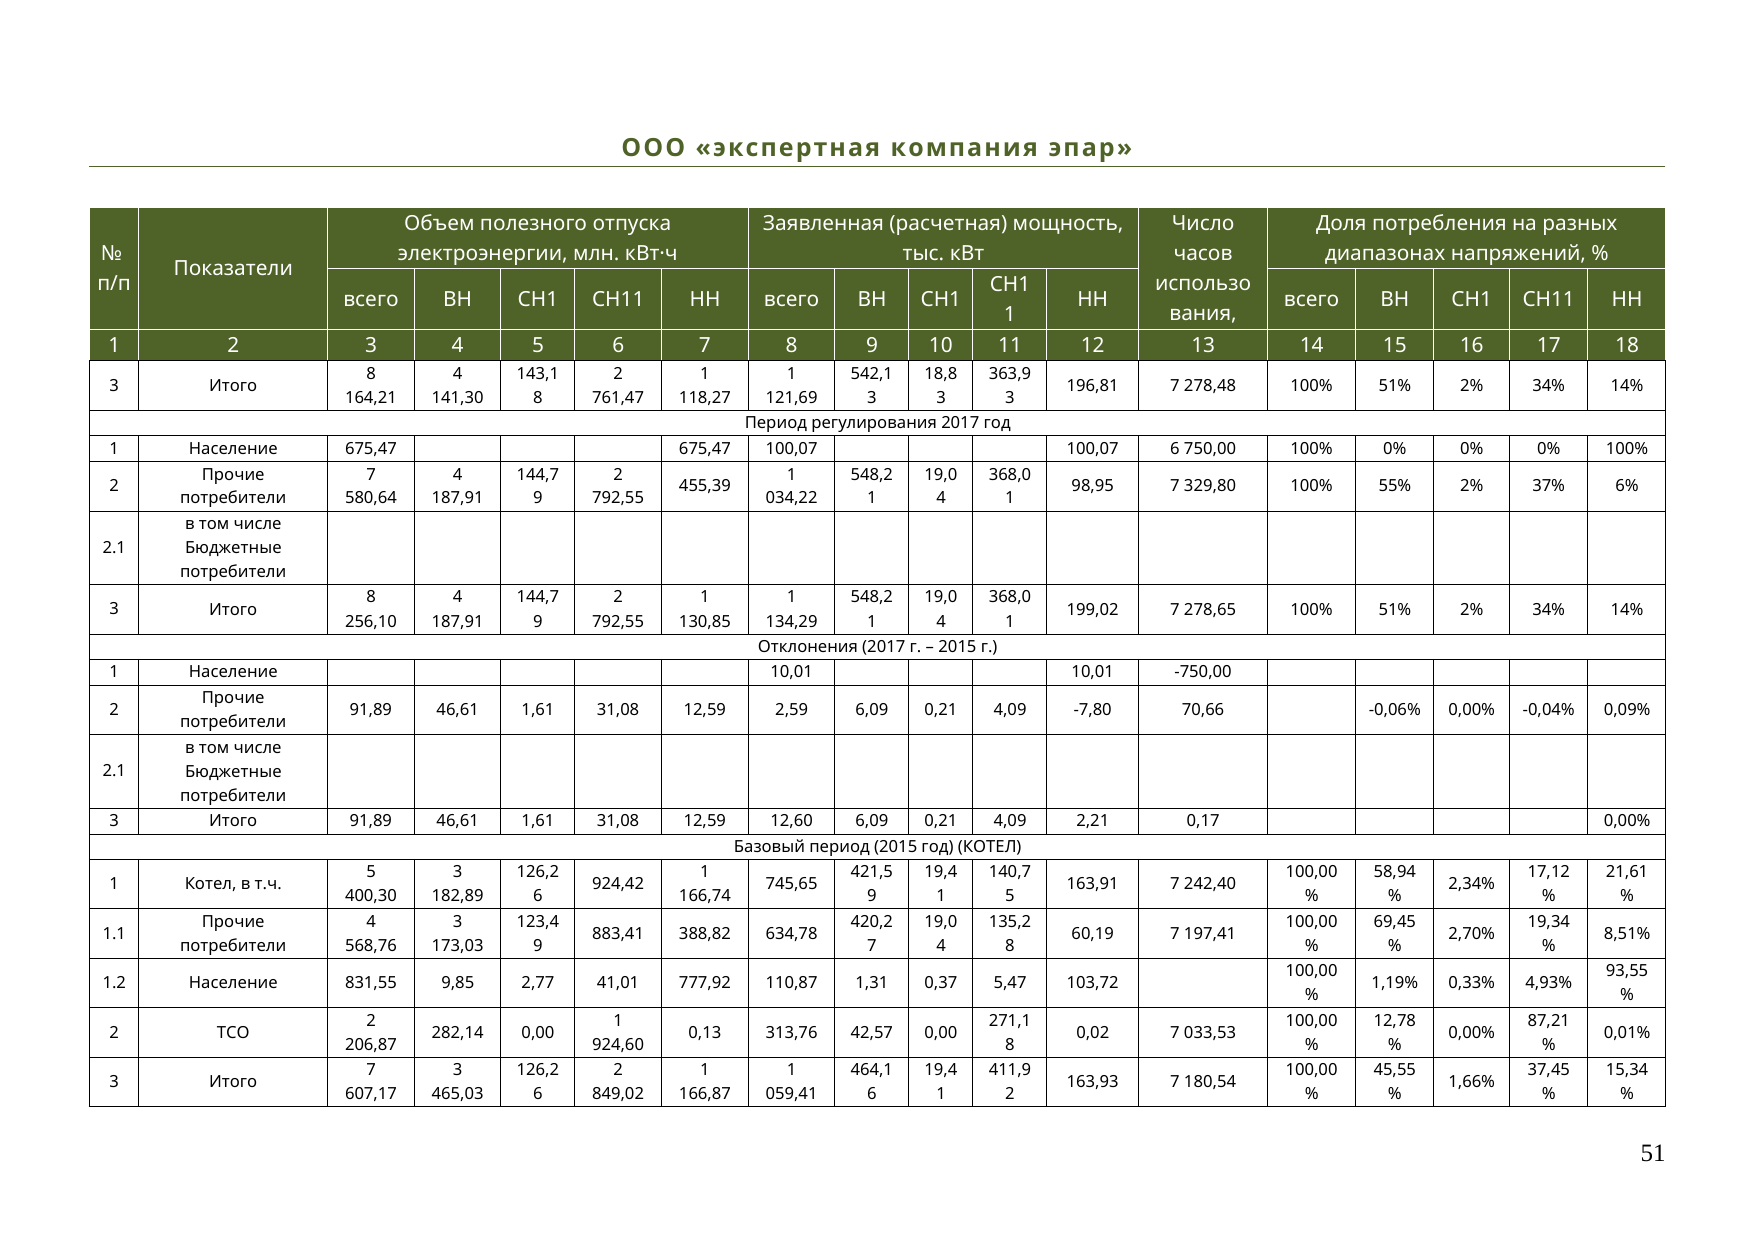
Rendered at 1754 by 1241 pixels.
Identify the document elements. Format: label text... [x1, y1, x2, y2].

table_cell 199,02 [1047, 585, 1138, 633]
table_cell 9 [835, 330, 908, 360]
table_cell [1139, 959, 1267, 1007]
table_cell 388,82 [662, 909, 748, 958]
table_cell 0% [1510, 436, 1587, 461]
table_cell Базовый период (2015 год) (КОТЕЛ) [90, 835, 1665, 859]
table_header Заявленная (расчетная) мощность, тыс. кВт [749, 208, 1138, 268]
table_cell 1,66% [1434, 1058, 1509, 1106]
table_cell 6% [1588, 462, 1665, 511]
table_cell 103,72 [1047, 959, 1138, 1007]
table_cell [501, 512, 574, 584]
table_cell 87,21% [1510, 1008, 1587, 1057]
table_cell всего [328, 269, 414, 329]
table_cell 100% [1268, 361, 1355, 410]
table_cell 1 924,60 [575, 1008, 661, 1057]
table_cell 100% [1588, 436, 1665, 461]
table_cell 2 792,55 [575, 462, 661, 511]
table_cell 271,18 [973, 1008, 1046, 1057]
table_cell 7 607,17 [328, 1058, 414, 1106]
table_cell [1510, 512, 1587, 584]
table_cell 6,09 [835, 809, 908, 833]
table_cell 8 [749, 330, 834, 360]
table_cell -0,06% [1356, 686, 1433, 734]
table_cell 196,81 [1047, 361, 1138, 410]
table_cell Период регулирования 2017 год [90, 411, 1665, 435]
table_cell -0,04% [1510, 686, 1587, 734]
table_cell 3 [90, 1058, 138, 1106]
table_cell 2 [139, 330, 327, 360]
table_cell 548,21 [835, 462, 908, 511]
table_cell 31,08 [575, 686, 661, 734]
table_cell [1588, 512, 1665, 584]
table_cell 46,61 [415, 809, 500, 833]
table_cell 1 134,29 [749, 585, 834, 633]
table_cell 100,07 [1047, 436, 1138, 461]
table_cell 8 256,10 [328, 585, 414, 633]
table_cell НН [1588, 269, 1665, 329]
table_cell 0,13 [662, 1008, 748, 1057]
table_cell 126,26 [501, 860, 574, 908]
table_cell ТСО [139, 1008, 327, 1057]
table_cell 18,83 [909, 361, 972, 410]
table_cell 2% [1434, 361, 1509, 410]
table_cell 14% [1588, 361, 1665, 410]
table_cell 1 166,74 [662, 860, 748, 908]
table_cell [1356, 512, 1433, 584]
table_cell 1 [90, 660, 138, 685]
table_cell 144,79 [501, 462, 574, 511]
table_cell 7 329,80 [1139, 462, 1267, 511]
table_cell [1434, 512, 1509, 584]
table_cell 1 130,85 [662, 585, 748, 633]
table_cell 19,34% [1510, 909, 1587, 958]
table_cell Итого [139, 809, 327, 833]
table_cell 100% [1268, 585, 1355, 633]
table_cell в том числе Бюджетные потребители [139, 512, 327, 584]
table_cell [662, 735, 748, 808]
table_cell 34% [1510, 585, 1587, 633]
table_cell [1268, 660, 1355, 685]
table_cell 0,00 [909, 1008, 972, 1057]
table_cell 2,77 [501, 959, 574, 1007]
table_cell [1588, 660, 1665, 685]
table_cell 675,47 [662, 436, 748, 461]
table_cell 100,07 [749, 436, 834, 461]
table_cell [328, 660, 414, 685]
table_cell 7 278,48 [1139, 361, 1267, 410]
table_cell 7 197,41 [1139, 909, 1267, 958]
table_cell 17,12% [1510, 860, 1587, 908]
table_cell 55% [1356, 462, 1433, 511]
table_cell 4,09 [973, 809, 1046, 833]
table_cell [1356, 660, 1433, 685]
table_cell 12 [1047, 330, 1138, 360]
table_cell [575, 735, 661, 808]
table_cell ВН [1356, 269, 1433, 329]
table_cell 100,00% [1268, 1058, 1355, 1106]
table_cell 37% [1510, 462, 1587, 511]
table_cell [1047, 512, 1138, 584]
table_cell 140,75 [973, 860, 1046, 908]
table_cell 8,51% [1588, 909, 1665, 958]
table_cell Население [139, 660, 327, 685]
table_cell 17 [1510, 330, 1587, 360]
table_cell 0,37 [909, 959, 972, 1007]
table_cell Отклонения (2017 г. – 2015 г.) [90, 635, 1665, 659]
table_cell 14% [1588, 585, 1665, 633]
table_cell 123,49 [501, 909, 574, 958]
table_cell Прочие потребители [139, 909, 327, 958]
table_cell 143,18 [501, 361, 574, 410]
table_cell 0,01% [1588, 1008, 1665, 1057]
table_cell 924,42 [575, 860, 661, 908]
table_cell 1 118,27 [662, 361, 748, 410]
table_cell 19,41 [909, 1058, 972, 1106]
table_header Число часов использования, час [1139, 208, 1267, 329]
table_cell 18 [1588, 330, 1665, 360]
table_cell 745,65 [749, 860, 834, 908]
table_cell 548,21 [835, 585, 908, 633]
table_cell 2 206,87 [328, 1008, 414, 1057]
table_cell [835, 436, 908, 461]
table_cell [1356, 735, 1433, 808]
table_cell Население [139, 436, 327, 461]
table_cell всего [1268, 269, 1355, 329]
table_cell 60,19 [1047, 909, 1138, 958]
table_cell [415, 660, 500, 685]
table_cell [1268, 686, 1355, 734]
table_cell 70,66 [1139, 686, 1267, 734]
table_cell 1 [90, 330, 138, 360]
table_cell [749, 735, 834, 808]
table_cell 51% [1356, 361, 1433, 410]
table_cell 2 849,02 [575, 1058, 661, 1106]
table_cell 2 [90, 462, 138, 511]
table_cell 98,95 [1047, 462, 1138, 511]
table_cell 1,19% [1356, 959, 1433, 1007]
table_cell НН [1047, 269, 1138, 329]
table_cell 7 242,40 [1139, 860, 1267, 908]
table_cell 100,00% [1268, 909, 1355, 958]
table_cell [662, 512, 748, 584]
table_cell 11 [973, 330, 1046, 360]
table_cell [835, 660, 908, 685]
table_cell [501, 660, 574, 685]
table_cell 8 164,21 [328, 361, 414, 410]
table_cell 368,01 [973, 462, 1046, 511]
table_cell 110,87 [749, 959, 834, 1007]
table_cell 1,61 [501, 686, 574, 734]
table_cell всего [749, 269, 834, 329]
table_cell [575, 660, 661, 685]
table_cell 0,33% [1434, 959, 1509, 1007]
table_cell 6 [575, 330, 661, 360]
table_cell 0,09% [1588, 686, 1665, 734]
table_cell 3 182,89 [415, 860, 500, 908]
table_cell 0% [1434, 436, 1509, 461]
table_cell 675,47 [328, 436, 414, 461]
table_cell 6,09 [835, 686, 908, 734]
table_cell 42,57 [835, 1008, 908, 1057]
table_cell 31,08 [575, 809, 661, 833]
table_cell 2% [1434, 585, 1509, 633]
table_cell 7 [662, 330, 748, 360]
table_cell 6 750,00 [1139, 436, 1267, 461]
table_cell 69,45% [1356, 909, 1433, 958]
table_cell [909, 660, 972, 685]
table_cell 5 [501, 330, 574, 360]
table_cell НН [662, 269, 748, 329]
table_cell [1047, 735, 1138, 808]
table_cell [1434, 809, 1509, 833]
table_cell 2.1 [90, 735, 138, 808]
table_cell [909, 735, 972, 808]
table_cell 4 141,30 [415, 361, 500, 410]
table_cell 14 [1268, 330, 1355, 360]
table_cell 421,59 [835, 860, 908, 908]
table_cell 15 [1356, 330, 1433, 360]
table_header Показатели [139, 208, 327, 329]
table_cell 3 173,03 [415, 909, 500, 958]
table_cell 542,13 [835, 361, 908, 410]
table_cell Итого [139, 585, 327, 633]
table_cell [415, 735, 500, 808]
table_cell 16 [1434, 330, 1509, 360]
table_cell [1510, 660, 1587, 685]
table_cell 1 166,87 [662, 1058, 748, 1106]
table_cell 4,09 [973, 686, 1046, 734]
table_cell СН11 [973, 269, 1046, 329]
table_cell 126,26 [501, 1058, 574, 1106]
table_cell [909, 436, 972, 461]
table_cell СН11 [575, 269, 661, 329]
table_cell [1268, 735, 1355, 808]
table_cell 93,55% [1588, 959, 1665, 1007]
table_cell 19,04 [909, 585, 972, 633]
table_cell 363,93 [973, 361, 1046, 410]
table_cell 2 [90, 1008, 138, 1057]
table_cell 4,93% [1510, 959, 1587, 1007]
table_cell [415, 512, 500, 584]
table_cell 91,89 [328, 686, 414, 734]
table_cell [973, 436, 1046, 461]
table_cell 1.2 [90, 959, 138, 1007]
table_cell [415, 436, 500, 461]
table_cell 1,31 [835, 959, 908, 1007]
table_cell 100,00% [1268, 860, 1355, 908]
table_cell ВН [415, 269, 500, 329]
table_cell 163,91 [1047, 860, 1138, 908]
table_cell [1588, 735, 1665, 808]
table_header № п/п [90, 208, 138, 329]
table_cell 3 465,03 [415, 1058, 500, 1106]
table_cell [575, 436, 661, 461]
table_cell 3 [328, 330, 414, 360]
table_cell 5 400,30 [328, 860, 414, 908]
table_cell 37,45% [1510, 1058, 1587, 1106]
table_cell [973, 660, 1046, 685]
table_cell 7 278,65 [1139, 585, 1267, 633]
table_header Объем полезного отпуска электроэнергии, млн. кВт·ч [328, 208, 748, 268]
table_cell 0,00% [1434, 686, 1509, 734]
table_cell 100% [1268, 462, 1355, 511]
table_cell 2% [1434, 462, 1509, 511]
table_cell 10,01 [1047, 660, 1138, 685]
table_cell 7 033,53 [1139, 1008, 1267, 1057]
table_cell 91,89 [328, 809, 414, 833]
table_cell в том числе Бюджетные потребители [139, 735, 327, 808]
table_cell 46,61 [415, 686, 500, 734]
table_cell 0,00% [1588, 809, 1665, 833]
table_cell 2,21 [1047, 809, 1138, 833]
table_cell СН1 [909, 269, 972, 329]
table_cell 4 [415, 330, 500, 360]
table_cell 135,28 [973, 909, 1046, 958]
table_cell 51% [1356, 585, 1433, 633]
table_cell [1139, 735, 1267, 808]
table_cell [1434, 735, 1509, 808]
table_cell 1 121,69 [749, 361, 834, 410]
table_cell 0,21 [909, 686, 972, 734]
table_cell 58,94% [1356, 860, 1433, 908]
table_cell 1 059,41 [749, 1058, 834, 1106]
table_cell Прочие потребители [139, 686, 327, 734]
table_cell СН1 [501, 269, 574, 329]
table_cell 45,55% [1356, 1058, 1433, 1106]
table_cell 411,92 [973, 1058, 1046, 1106]
table_cell ВН [835, 269, 908, 329]
table_cell [835, 512, 908, 584]
table_cell 2.1 [90, 512, 138, 584]
table_cell Итого [139, 361, 327, 410]
table_cell 1 [90, 436, 138, 461]
table_cell Прочие потребители [139, 462, 327, 511]
table_cell 1.1 [90, 909, 138, 958]
table_cell 0% [1356, 436, 1433, 461]
table_cell 13 [1139, 330, 1267, 360]
table_cell 10 [909, 330, 972, 360]
table_cell 4 187,91 [415, 585, 500, 633]
table_cell 0,17 [1139, 809, 1267, 833]
table_cell 2 792,55 [575, 585, 661, 633]
table_cell [1139, 512, 1267, 584]
table_cell 7 580,64 [328, 462, 414, 511]
table_cell 420,27 [835, 909, 908, 958]
table_cell Котел, в т.ч. [139, 860, 327, 908]
table_cell 2,34% [1434, 860, 1509, 908]
table_cell 12,59 [662, 809, 748, 833]
table_header Доля потребления на разных диапазонах напряжений, % [1268, 208, 1665, 268]
table_cell 368,01 [973, 585, 1046, 633]
table_cell [328, 735, 414, 808]
table_cell [1510, 735, 1587, 808]
table_cell 100,00% [1268, 959, 1355, 1007]
table_cell 21,61% [1588, 860, 1665, 908]
table_cell 100,00% [1268, 1008, 1355, 1057]
table_cell [662, 660, 748, 685]
table_cell 3 [90, 585, 138, 633]
table_cell 634,78 [749, 909, 834, 958]
table_cell 7 180,54 [1139, 1058, 1267, 1106]
table_cell 4 568,76 [328, 909, 414, 958]
table_cell 455,39 [662, 462, 748, 511]
table_cell 19,04 [909, 909, 972, 958]
table_cell 5,47 [973, 959, 1046, 1007]
table_cell 2 [90, 686, 138, 734]
table_cell Итого [139, 1058, 327, 1106]
table_cell -750,00 [1139, 660, 1267, 685]
table_cell 41,01 [575, 959, 661, 1007]
table_cell [575, 512, 661, 584]
table_cell 10,01 [749, 660, 834, 685]
table_cell 100% [1268, 436, 1355, 461]
table_cell 19,41 [909, 860, 972, 908]
table_cell 1,61 [501, 809, 574, 833]
table_cell 15,34% [1588, 1058, 1665, 1106]
table_cell [1268, 512, 1355, 584]
table_cell 2,70% [1434, 909, 1509, 958]
table_cell 34% [1510, 361, 1587, 410]
table_cell 0,21 [909, 809, 972, 833]
table_cell 12,78% [1356, 1008, 1433, 1057]
table_cell 777,92 [662, 959, 748, 1007]
table_cell [909, 512, 972, 584]
table_cell 464,16 [835, 1058, 908, 1106]
table_cell 0,00% [1434, 1008, 1509, 1057]
table_cell 9,85 [415, 959, 500, 1007]
table_cell [501, 436, 574, 461]
table_cell [835, 735, 908, 808]
table_cell 1 [90, 860, 138, 908]
table_cell [1268, 809, 1355, 833]
table_cell 883,41 [575, 909, 661, 958]
table_cell [328, 512, 414, 584]
table_cell 282,14 [415, 1008, 500, 1057]
table_cell 4 187,91 [415, 462, 500, 511]
table_cell 0,02 [1047, 1008, 1138, 1057]
table_cell 0,00 [501, 1008, 574, 1057]
table_cell 313,76 [749, 1008, 834, 1057]
table_cell 3 [90, 809, 138, 833]
table_cell 1 034,22 [749, 462, 834, 511]
table_cell 2,59 [749, 686, 834, 734]
table_cell СН11 [1510, 269, 1587, 329]
table_cell -7,80 [1047, 686, 1138, 734]
table_cell [1434, 660, 1509, 685]
table_cell [501, 735, 574, 808]
table_cell 3 [90, 361, 138, 410]
table_cell Население [139, 959, 327, 1007]
table_cell [749, 512, 834, 584]
table_cell 2 761,47 [575, 361, 661, 410]
table_cell [1510, 809, 1587, 833]
table_cell [973, 735, 1046, 808]
table_cell [973, 512, 1046, 584]
table_cell СН1 [1434, 269, 1509, 329]
table_cell 831,55 [328, 959, 414, 1007]
table_cell 144,79 [501, 585, 574, 633]
table_cell 19,04 [909, 462, 972, 511]
table_cell 12,60 [749, 809, 834, 833]
table_cell [1356, 809, 1433, 833]
table_cell 12,59 [662, 686, 748, 734]
table_cell 163,93 [1047, 1058, 1138, 1106]
